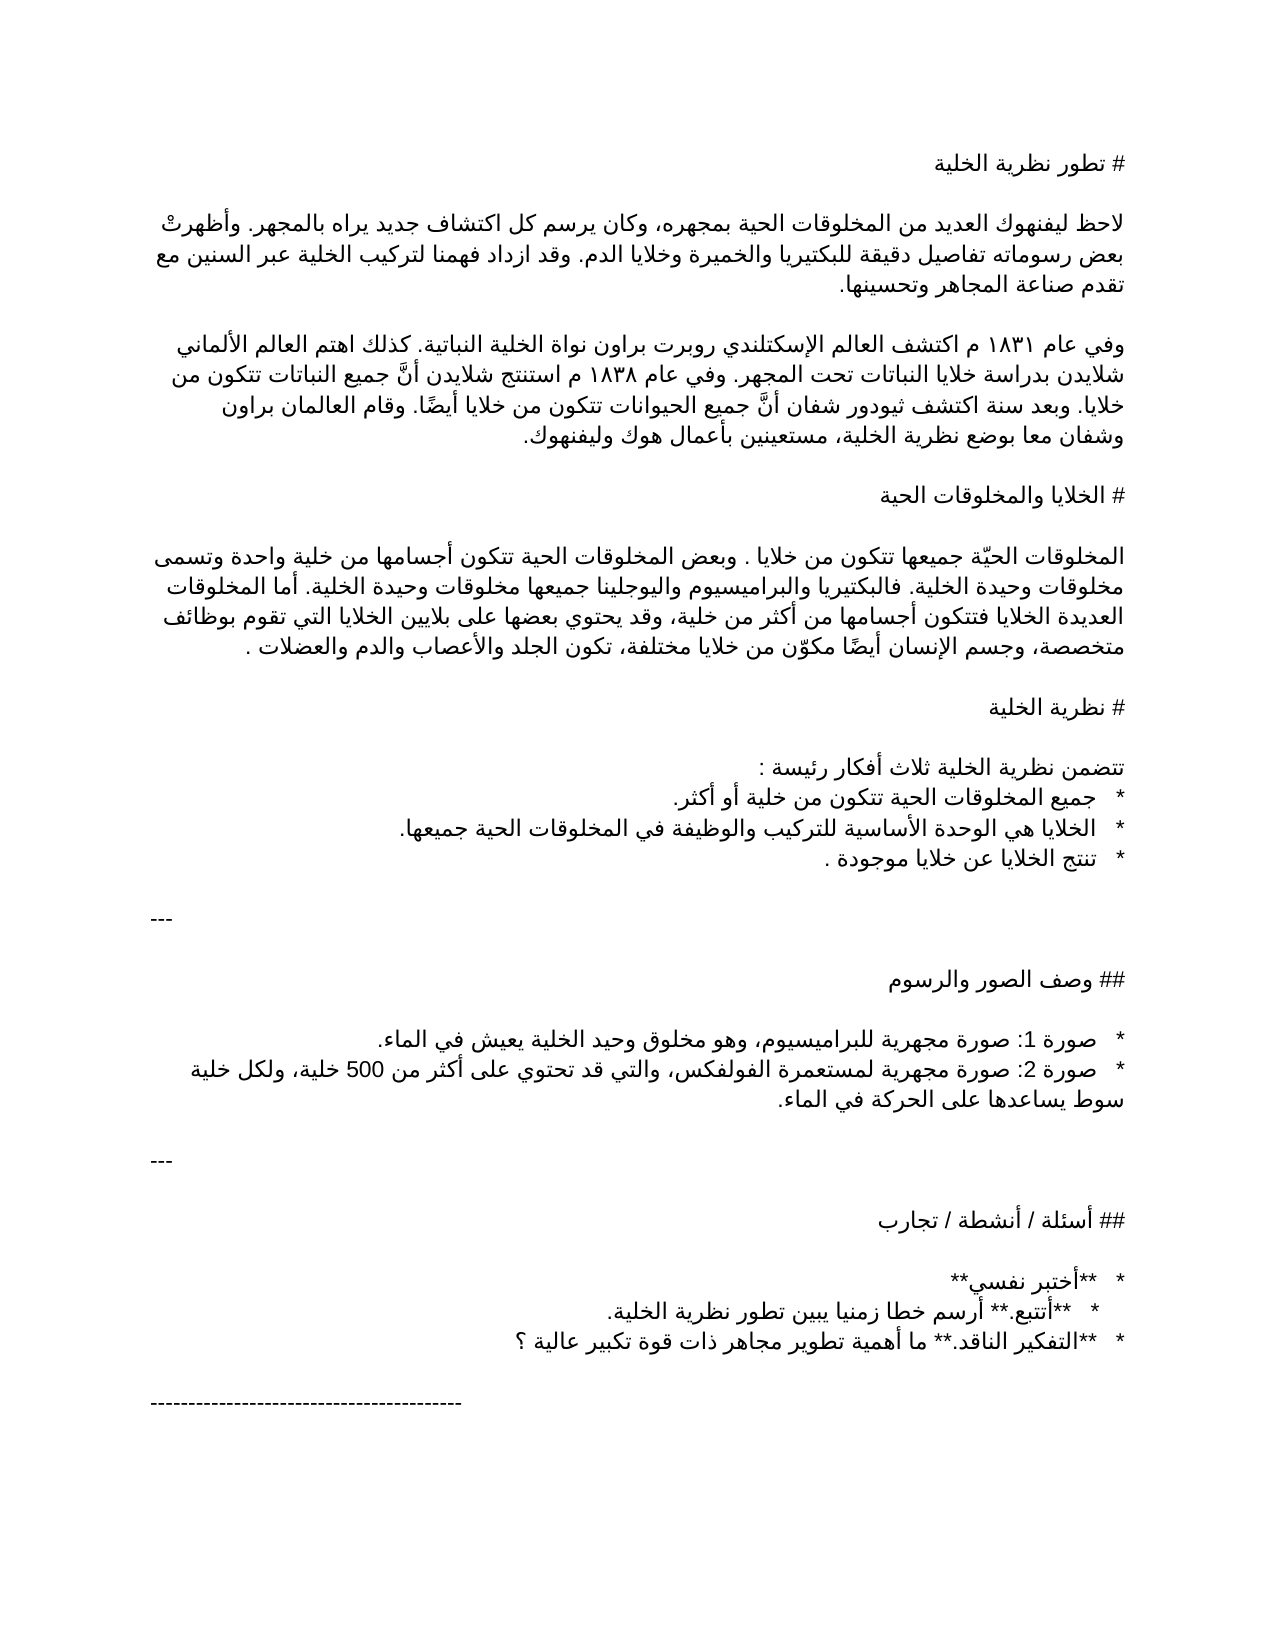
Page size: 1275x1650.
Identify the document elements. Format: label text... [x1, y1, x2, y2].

text وفي عام ١٨٣١ م اكتشف العالم الإسكتلندي روبرت براون نواة الخلية النباتية. كذلك اهتم العالم الألماني شلايدن بدراسة خلايا النباتات تحت المجهر. وفي عام ١٨٣٨ م استنتج شلايدن أنَّ جميع النباتات تتكون من خلايا. وبعد سنة اكتشف ثيودور شفان أنَّ جميع الحيوانات تتكون من خلايا أيضًا. وقام العالمان براون وشفان معا بوضع نظرية الخلية، مستعينين بأعمال هوك وليفنهوك. [150, 331, 1125, 448]
text ## أسئلة / أنشطة / تجارب [150, 1207, 1125, 1234]
text # تطور نظرية الخلية [150, 150, 1125, 176]
text * جميع المخلوقات الحية تتكون من خلية أو أكثر. [150, 784, 1125, 811]
text ----------------------------------------- [150, 1388, 1125, 1415]
text # الخلايا والمخلوقات الحية [150, 482, 1125, 509]
text * تنتج الخلايا عن خلايا موجودة . [150, 845, 1125, 871]
text * صورة 1: صورة مجهرية للبراميسيوم، وهو مخلوق وحيد الخلية يعيش في الماء. [150, 1026, 1125, 1052]
text تتضمن نظرية الخلية ثلاث أفكار رئيسة : [150, 754, 1125, 781]
text * صورة 2: صورة مجهرية لمستعمرة الفولفكس، والتي قد تحتوي على أكثر من 500 خلية، ولكل خلية سوط يساعدها على الحركة في الماء. [150, 1056, 1125, 1113]
text --- [150, 905, 1125, 932]
text لاحظ ليفنهوك العديد من المخلوقات الحية بمجهره، وكان يرسم كل اكتشاف جديد يراه بالمجهر. وأظهرتْ بعض رسوماته تفاصيل دقيقة للبكتيريا والخميرة وخلايا الدم. وقد ازداد فهمنا لتركيب الخلية عبر السنين مع تقدم صناعة المجاهر وتحسينها. [150, 210, 1125, 297]
text # نظرية الخلية [150, 694, 1125, 720]
text * **أتتبع.** أرسم خطا زمنيا يبين تطور نظرية الخلية. [150, 1298, 1125, 1324]
text * **التفكير الناقد.** ما أهمية تطوير مجاهر ذات قوة تكبير عالية ؟ [150, 1328, 1125, 1354]
text المخلوقات الحيّة جميعها تتكون من خلايا . وبعض المخلوقات الحية تتكون أجسامها من خلية واحدة وتسمى مخلوقات وحيدة الخلية. فالبكتيريا والبراميسيوم واليوجلينا جميعها مخلوقات وحيدة الخلية. أما المخلوقات العديدة الخلايا فتتكون أجسامها من أكثر من خلية، وقد يحتوي بعضها على بلايين الخلايا التي تقوم بوظائف متخصصة، وجسم الإنسان أيضًا مكوّن من خلايا مختلفة، تكون الجلد والأعصاب والدم والعضلات . [150, 543, 1125, 660]
text --- [150, 1147, 1125, 1173]
text * **أختبر نفسي** [150, 1268, 1125, 1294]
text ## وصف الصور والرسوم [150, 966, 1125, 992]
text * الخلايا هي الوحدة الأساسية للتركيب والوظيفة في المخلوقات الحية جميعها. [150, 814, 1125, 841]
